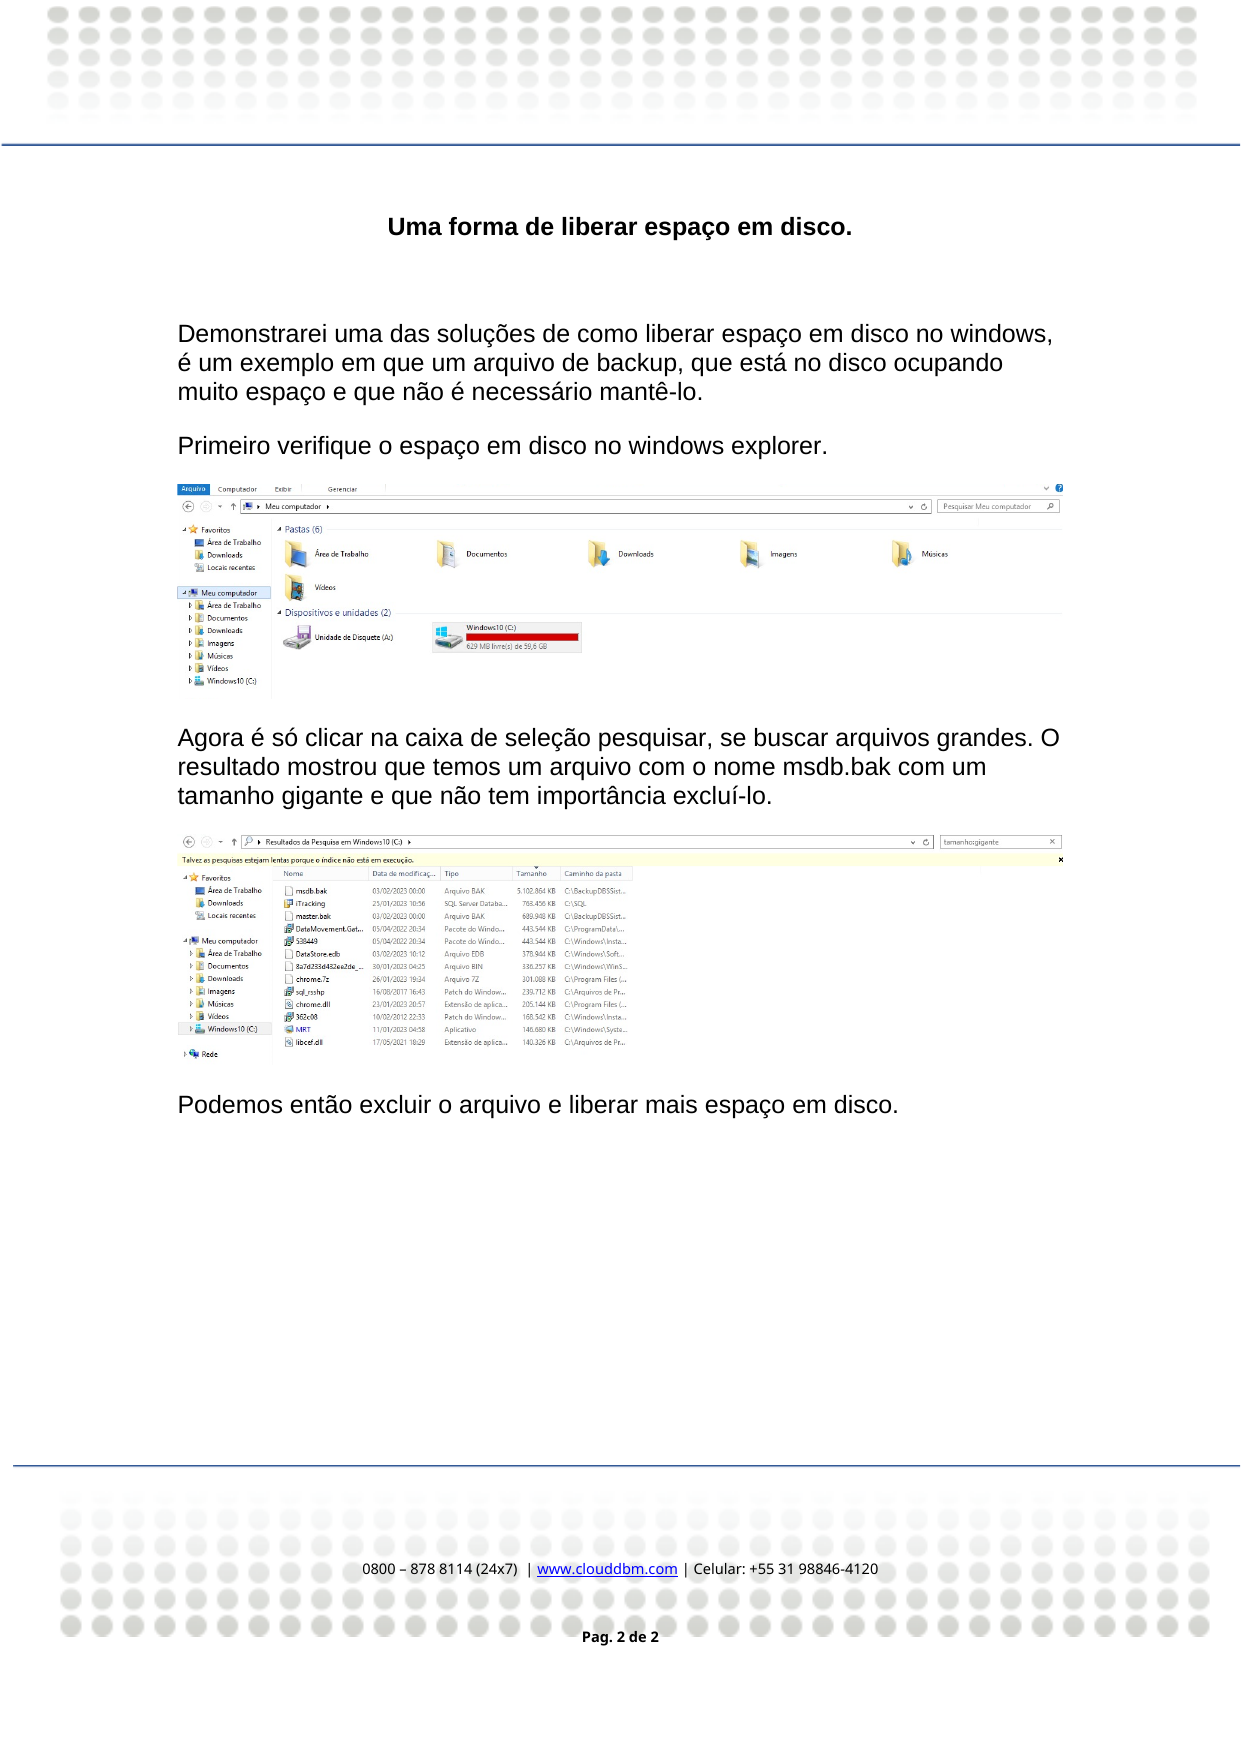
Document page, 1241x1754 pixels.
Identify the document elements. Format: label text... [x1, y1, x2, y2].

picture [13, 1465, 1241, 1637]
text Demonstrarei uma das soluções de como liberar espaço em disco no windows, é um exemplo em que um arquivo de backup, que está no disco ocupando muito espaço e que não é necessário mantê-lo. [177, 319, 1063, 406]
picture [177, 834, 1063, 1065]
text Podemos então excluir o arquivo e liberar mais espaço em disco. [177, 1090, 1063, 1118]
text Agora é só clicar na caixa de seleção pesquisar, se buscar arquivos grandes. O resultado mostrou que temos um arquivo com o nome msdb.bak com um tamanho gigante e que não tem importância excluí-lo. [177, 723, 1063, 809]
picture [177, 484, 1063, 699]
text Primeiro verifique o espaço em disco no windows explorer. [177, 431, 1063, 459]
text Uma forma de liberar espaço em disco. [177, 212, 1063, 240]
picture [0, 6, 1241, 146]
